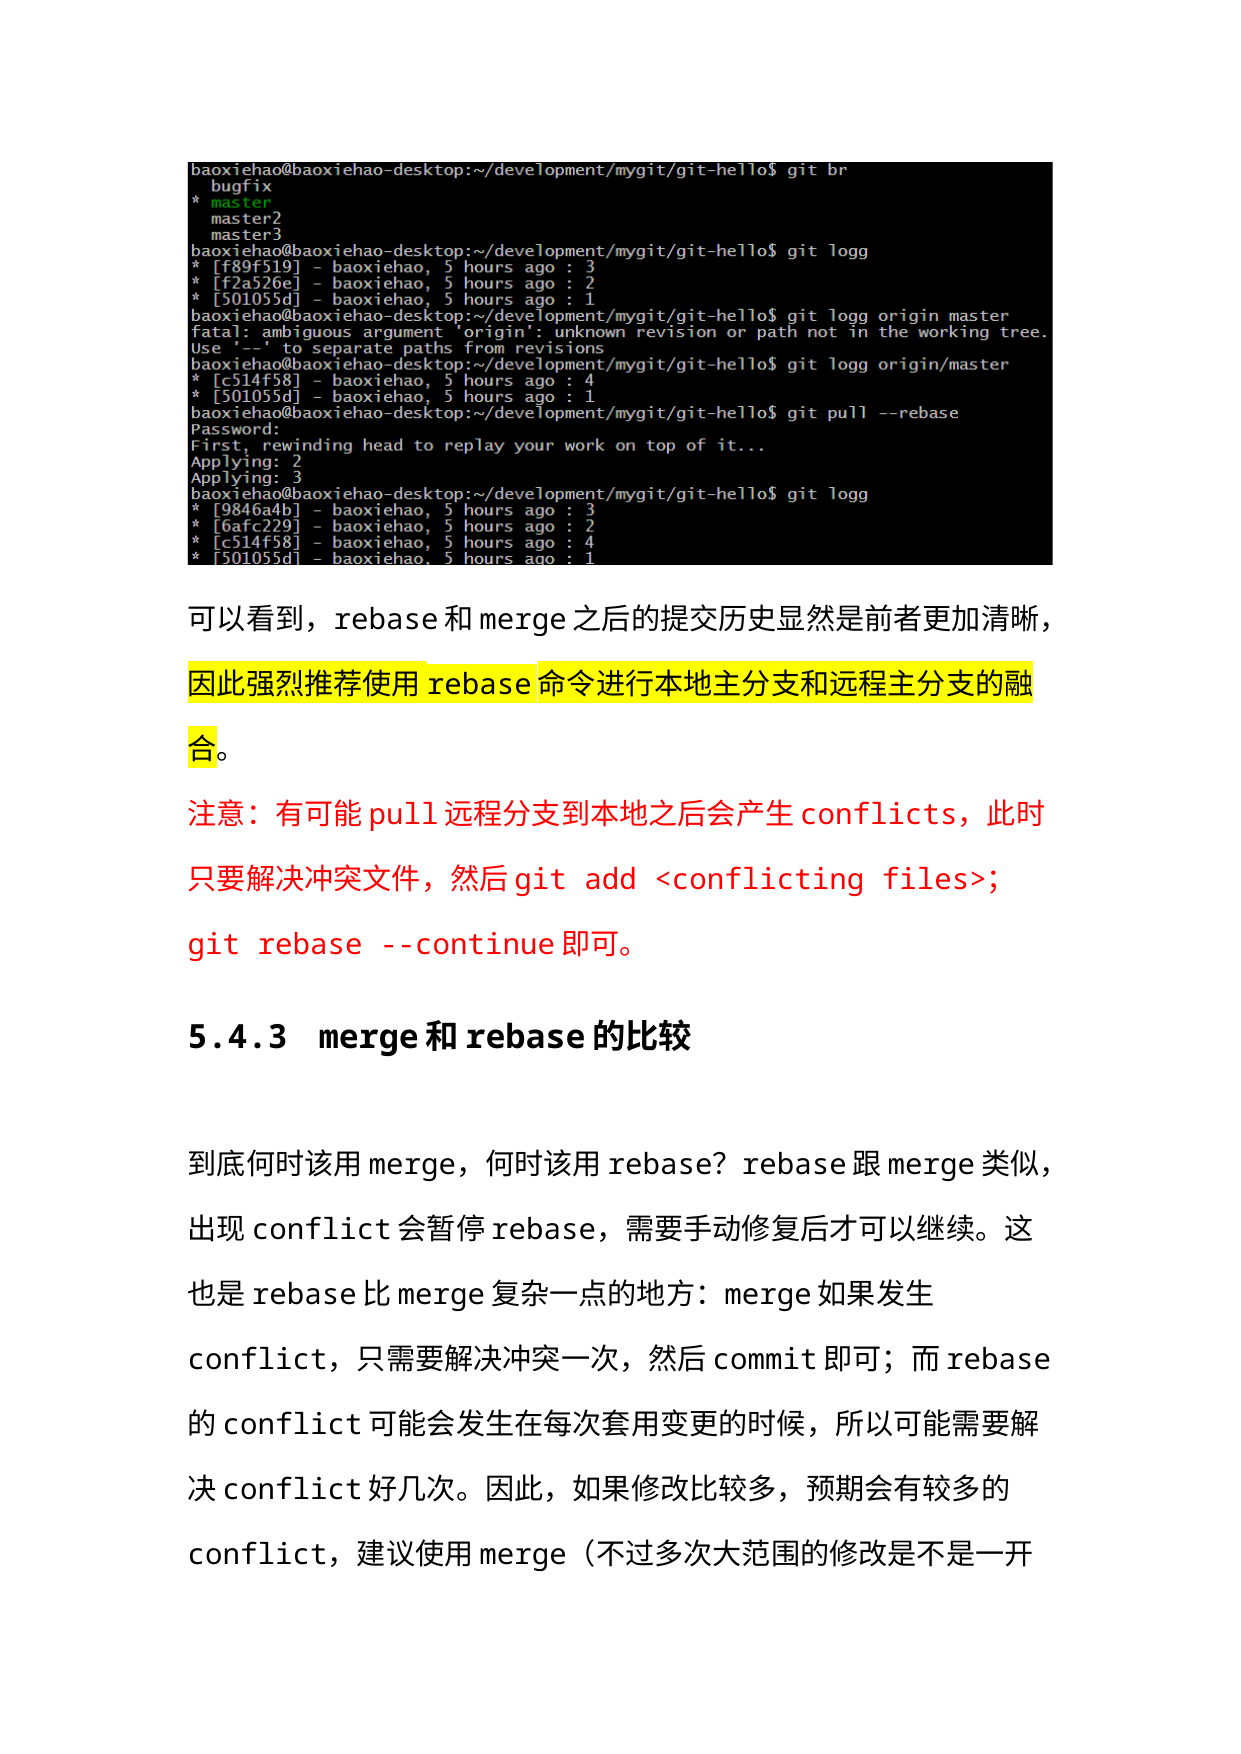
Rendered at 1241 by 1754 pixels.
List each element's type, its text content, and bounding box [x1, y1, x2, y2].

subtitle merge和rebase的比较 [187, 1002, 1053, 1067]
text 注意：有可能pull远程分支到本地之后会产生conflicts，此时只要解决冲突文件，然后git add <conflicting files>；git rebase --continue即可。 [187, 779, 1053, 974]
picture [187, 162, 1053, 565]
text 可以看到，rebase和merge之后的提交历史显然是前者更加清晰，因此强烈推荐使用rebase命令进行本地主分支和远程主分支的融合。 [187, 584, 1053, 779]
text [187, 1129, 1053, 1584]
